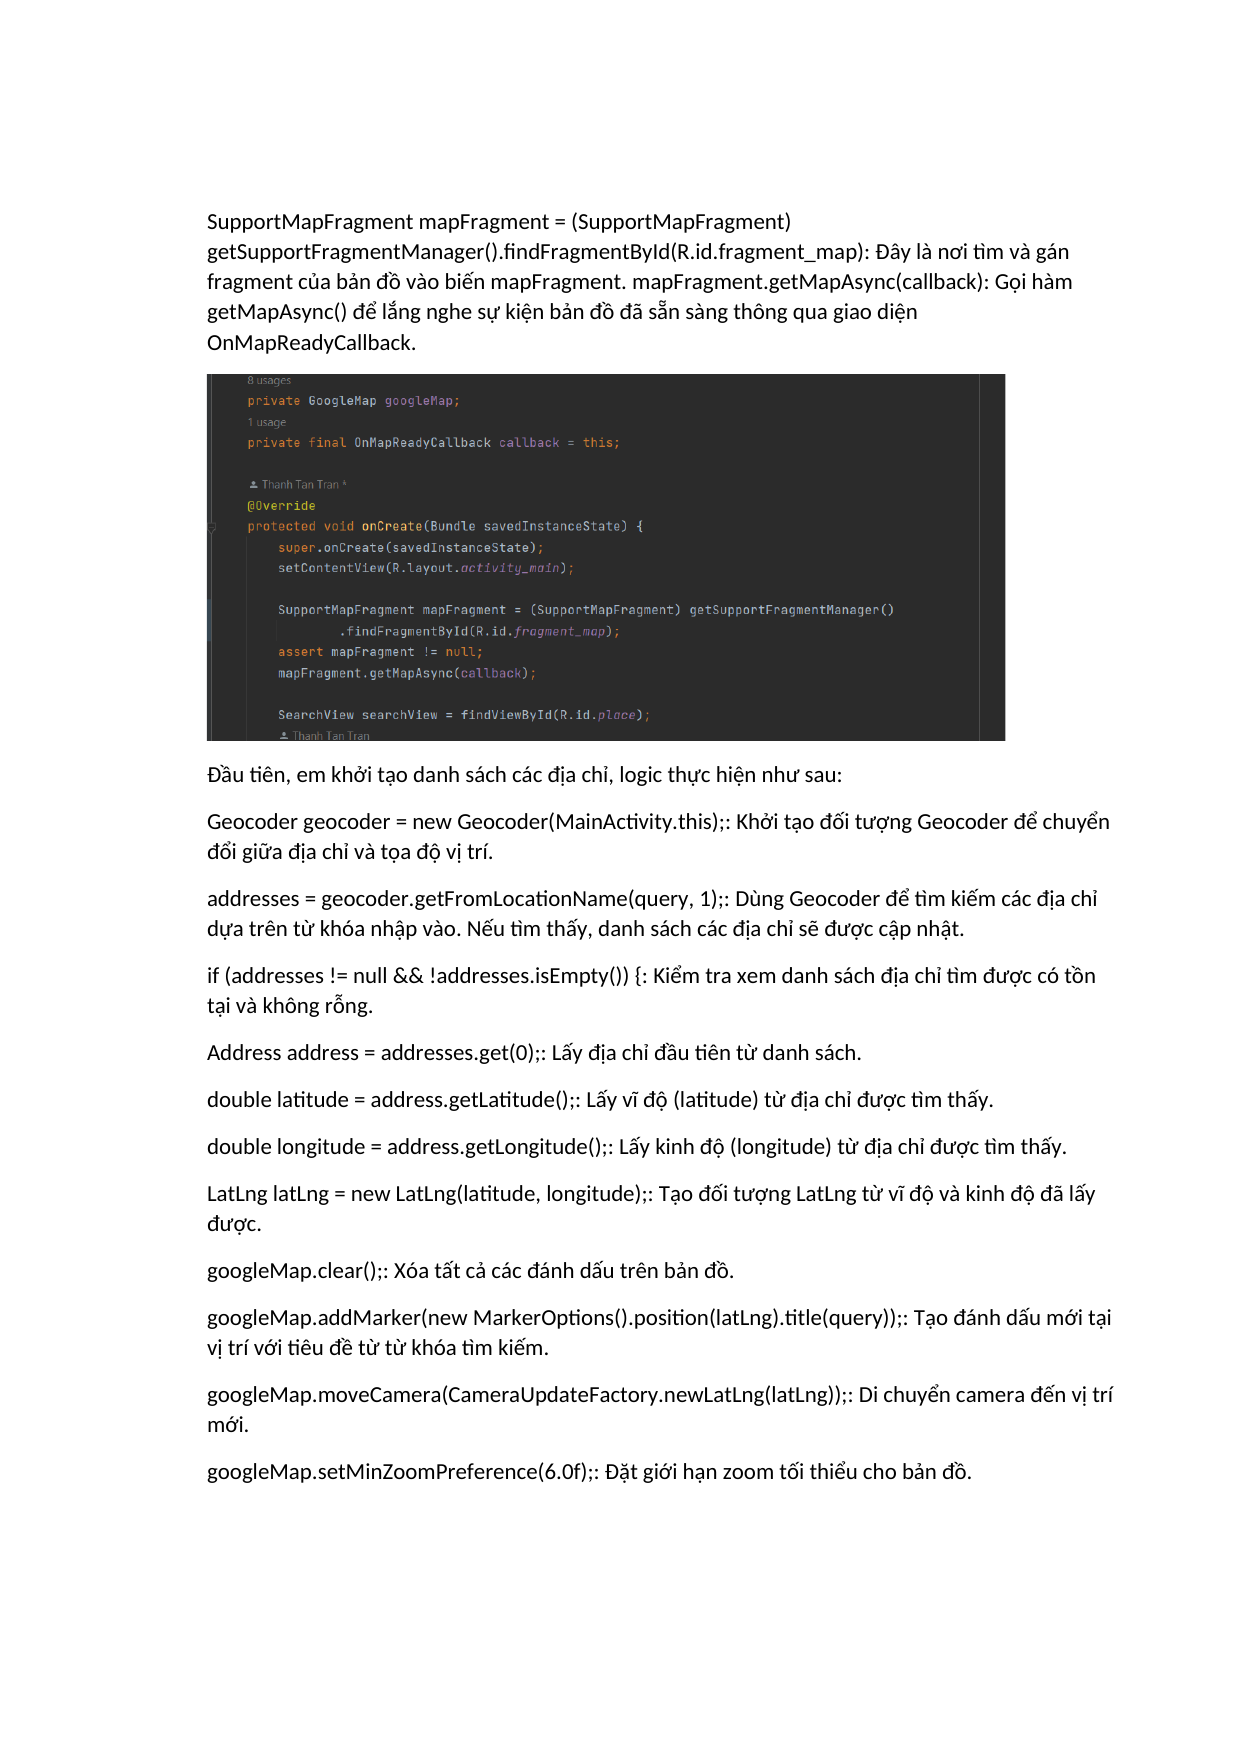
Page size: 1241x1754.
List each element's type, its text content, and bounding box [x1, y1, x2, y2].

text addresses = geocoder.getFromLocationName(query, 1);: Dùng Geocoder để tìm kiếm các địa chỉ dựa trên từ khóa nhập vào. Nếu tìm thấy, danh sách các địa chỉ sẽ được cập nhật. [207, 884, 1122, 942]
text googleMap.clear();: Xóa tất cả các đánh dấu trên bản đồ. [207, 1256, 1122, 1284]
text LatLng latLng = new LatLng(latitude, longitude);: Tạo đối tượng LatLng từ vĩ độ và kinh độ đã lấy được. [207, 1179, 1122, 1237]
text Đầu tiên, em khởi tạo danh sách các địa chỉ, logic thực hiện như sau: [207, 760, 1122, 788]
text double latitude = address.getLatitude();: Lấy vĩ độ (latitude) từ địa chỉ được tìm thấy. [207, 1085, 1122, 1113]
text double longitude = address.getLongitude();: Lấy kinh độ (longitude) từ địa chỉ được tìm thấy. [207, 1132, 1122, 1160]
text Address address = addresses.get(0);: Lấy địa chỉ đầu tiên từ danh sách. [207, 1038, 1122, 1066]
text googleMap.setMinZoomPreference(6.0f);: Đặt giới hạn zoom tối thiểu cho bản đồ. [207, 1457, 1122, 1485]
text if (addresses != null && !addresses.isEmpty()) {: Kiểm tra xem danh sách địa chỉ tìm được có tồn tại và không rỗng. [207, 961, 1122, 1019]
text Geocoder geocoder = new Geocoder(MainActivity.this);: Khởi tạo đối tượng Geocoder để chuyển đổi giữa địa chỉ và tọa độ vị trí. [207, 807, 1122, 865]
text SupportMapFragment mapFragment = (SupportMapFragment) getSupportFragmentManager().findFragmentById(R.id.fragment_map): Đây là nơi tìm và gán fragment của bản đồ vào biến mapFragment. mapFragment.getMapAsync(callback): Gọi hàm getMapAsync() để lắng nghe sự kiện bản đồ đã sẵn sàng thông qua giao diện OnMapReadyCallback. [207, 207, 1122, 356]
text googleMap.moveCamera(CameraUpdateFactory.newLatLng(latLng));: Di chuyển camera đến vị trí mới. [207, 1380, 1122, 1438]
text googleMap.addMarker(new MarkerOptions().position(latLng).title(query));: Tạo đánh dấu mới tại vị trí với tiêu đề từ từ khóa tìm kiếm. [207, 1303, 1122, 1361]
picture [206, 374, 1006, 741]
